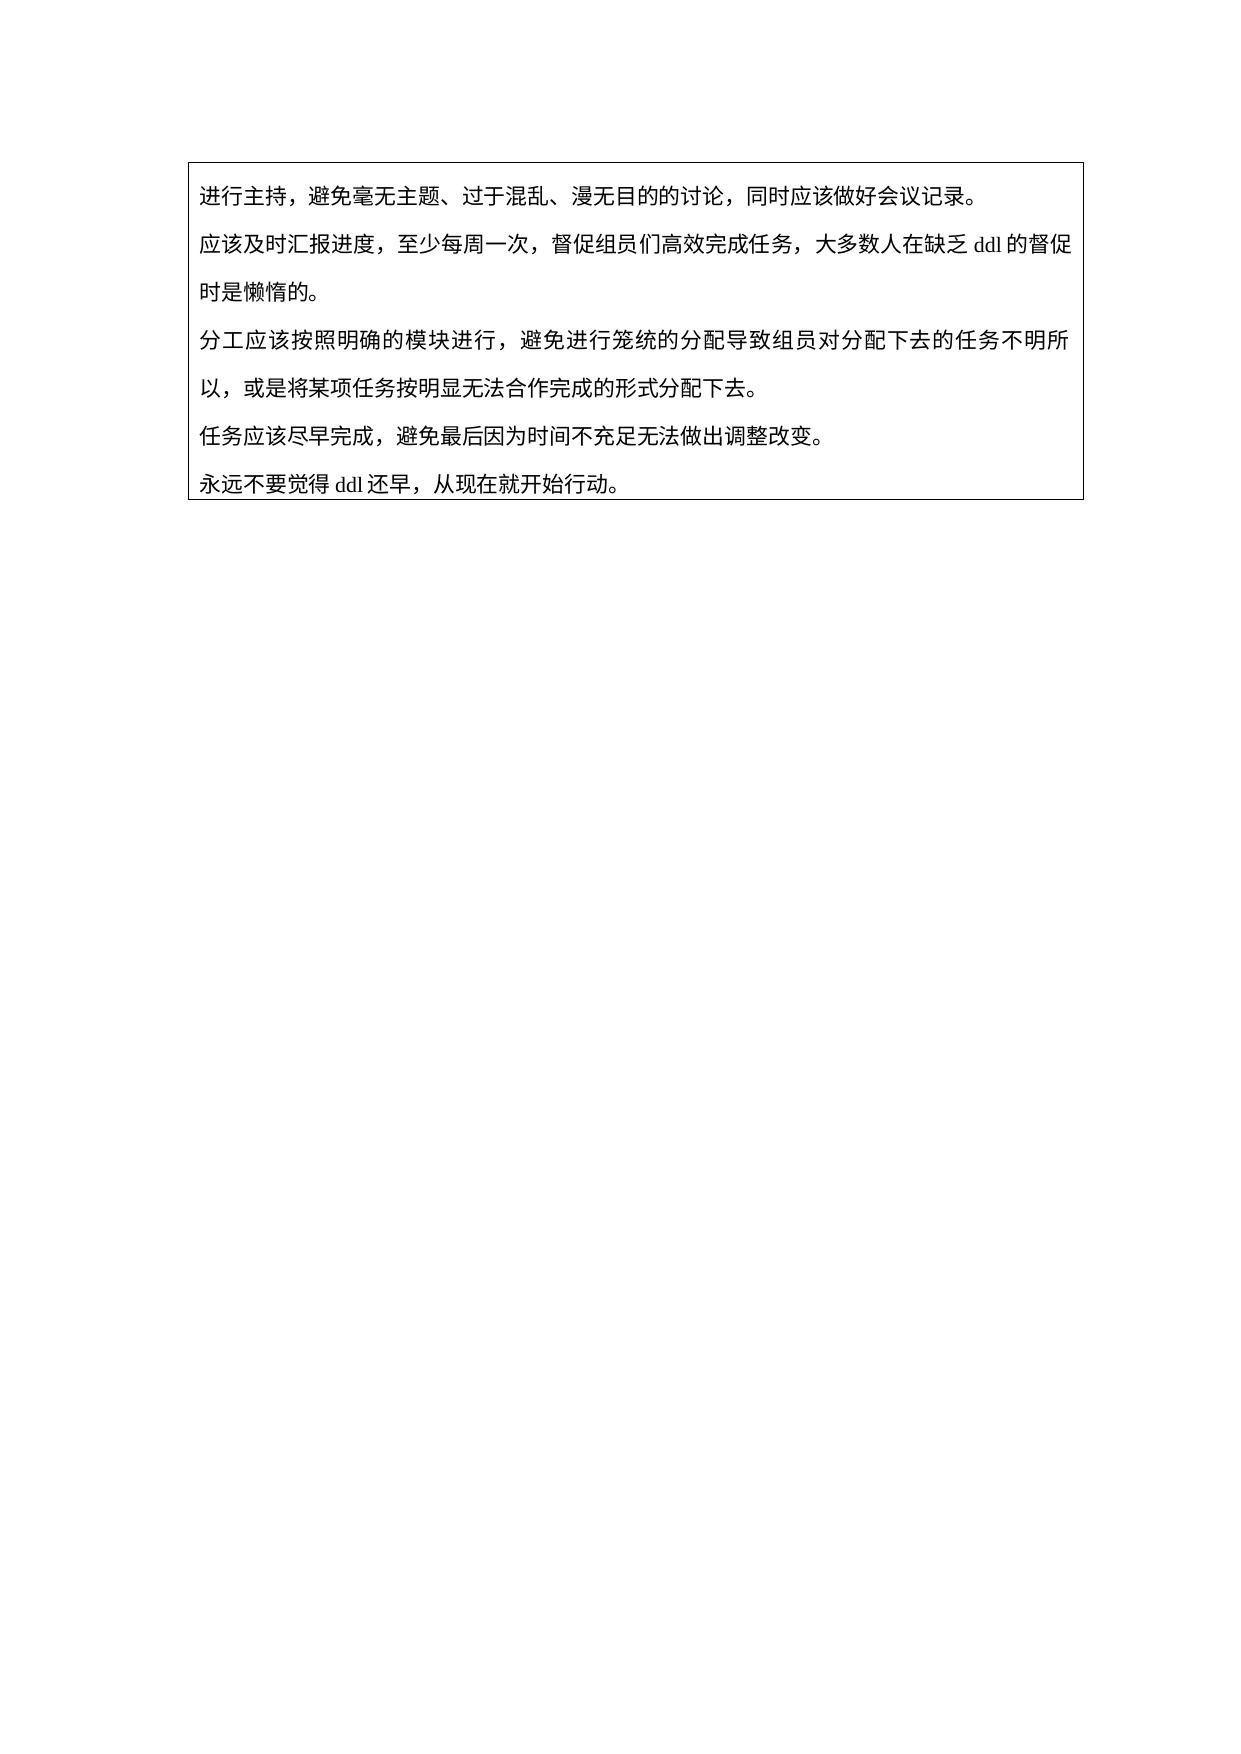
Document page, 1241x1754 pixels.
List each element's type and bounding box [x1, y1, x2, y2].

table_cell [189, 163, 1083, 498]
